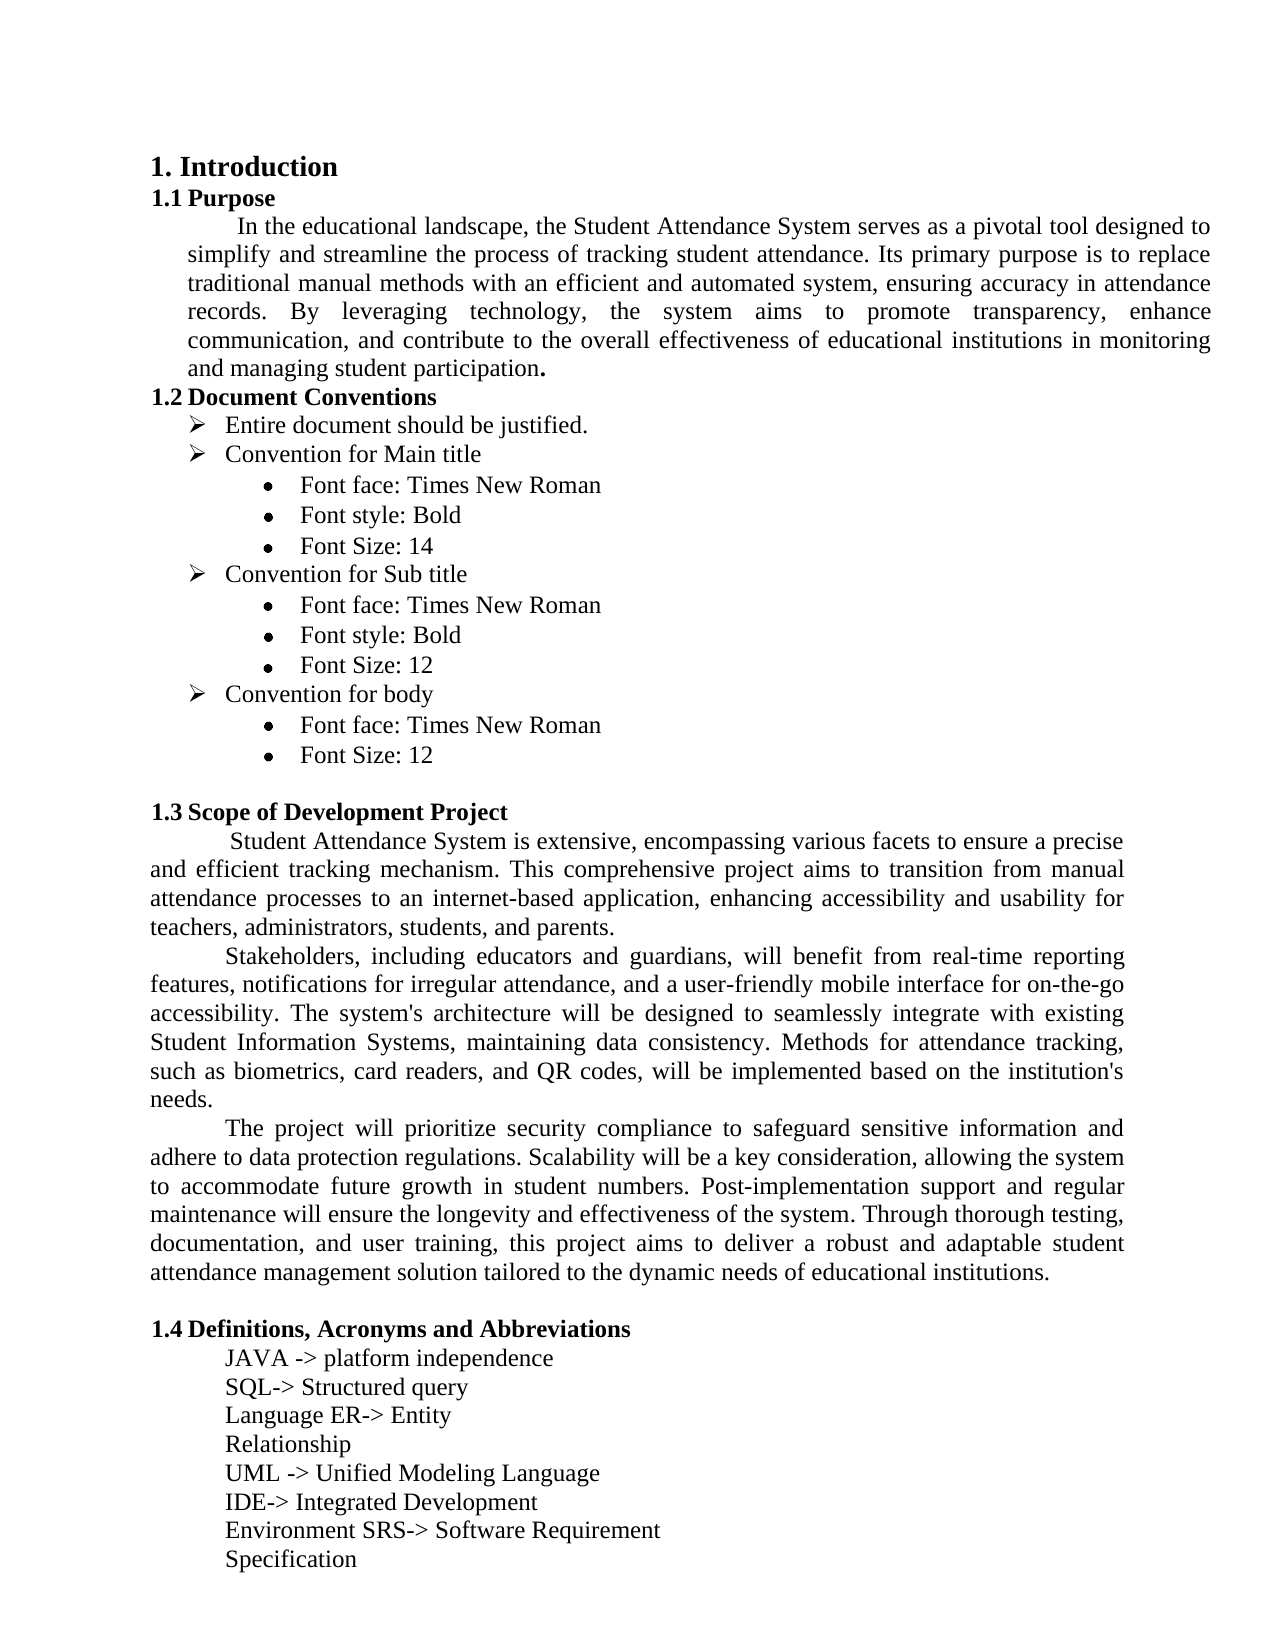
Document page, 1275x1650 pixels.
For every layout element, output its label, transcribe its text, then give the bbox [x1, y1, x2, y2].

text Font Size: 14 [300, 531, 1212, 559]
subtitle In the educational landscape, the Student Attendance System serves as a pivotal tool designed to simplify and streamline the process of tracking student attendance. Its primary purpose is to replace traditional manual methods with an efficient and automated system, ensuring accuracy in attendance records. By leveraging technology, the system aims to promote transparency, enhance communication, and contribute to the overall effectiveness of educational institutions in monitoring and managing student participation. [187, 212, 1212, 382]
subtitle Introduction [150, 150, 1212, 183]
subtitle Document Conventions [151, 382, 1212, 411]
subtitle Definitions, Acronyms and Abbreviations [151, 1314, 1212, 1343]
list Convention for Main title [187, 439, 1212, 468]
text Student Attendance System is extensive, encompassing various facets to ensure a precise and efficient tracking mechanism. This comprehensive project aims to transition from manual attendance processes to an internet-based application, enhancing accessibility and usability for teachers, administrators, students, and parents. [150, 826, 1125, 941]
list Convention for body [187, 679, 1212, 708]
text Stakeholders, including educators and guardians, will benefit from real-time reporting features, notifications for irregular attendance, and a user-friendly mobile interface for on-the-go accessibility. The system's architecture will be designed to seamlessly integrate with existing Student Information Systems, maintaining data consistency. Methods for attendance tracking, such as biometrics, card readers, and QR codes, will be implemented based on the institution's needs. [150, 941, 1125, 1113]
text Font face: Times New Roman Font style: Bold [300, 470, 601, 529]
text JAVA -> platform independence SQL-> Structured query Language ER-> Entity Relationship [225, 1343, 573, 1458]
text IDE-> Integrated Development Environment SRS-> Software Requirement Specification [225, 1487, 674, 1573]
text The project will prioritize security compliance to safeguard sensitive information and adhere to data protection regulations. Scalability will be a key consideration, allowing the system to accommodate future growth in student numbers. Post-implementation support and regular maintenance will ensure the longevity and effectiveness of the system. Through thorough testing, documentation, and user training, this project aims to deliver a robust and adaptable student attendance management solution tailored to the dynamic needs of educational institutions. [150, 1113, 1125, 1286]
picture [262, 588, 286, 681]
list Entire document should be justified. [187, 411, 1212, 439]
text UML -> Unified Modeling Language [225, 1458, 1212, 1487]
subtitle Purpose [151, 183, 1212, 212]
picture [262, 468, 286, 561]
text Font face: Times New Roman Font Size: 12 [300, 710, 601, 769]
subtitle Scope of Development Project [151, 797, 1212, 826]
list Convention for Sub title [187, 559, 1212, 588]
text Font face: Times New Roman Font style: Bold [300, 590, 601, 649]
picture [262, 708, 286, 770]
text Font Size: 12 [300, 651, 1212, 679]
